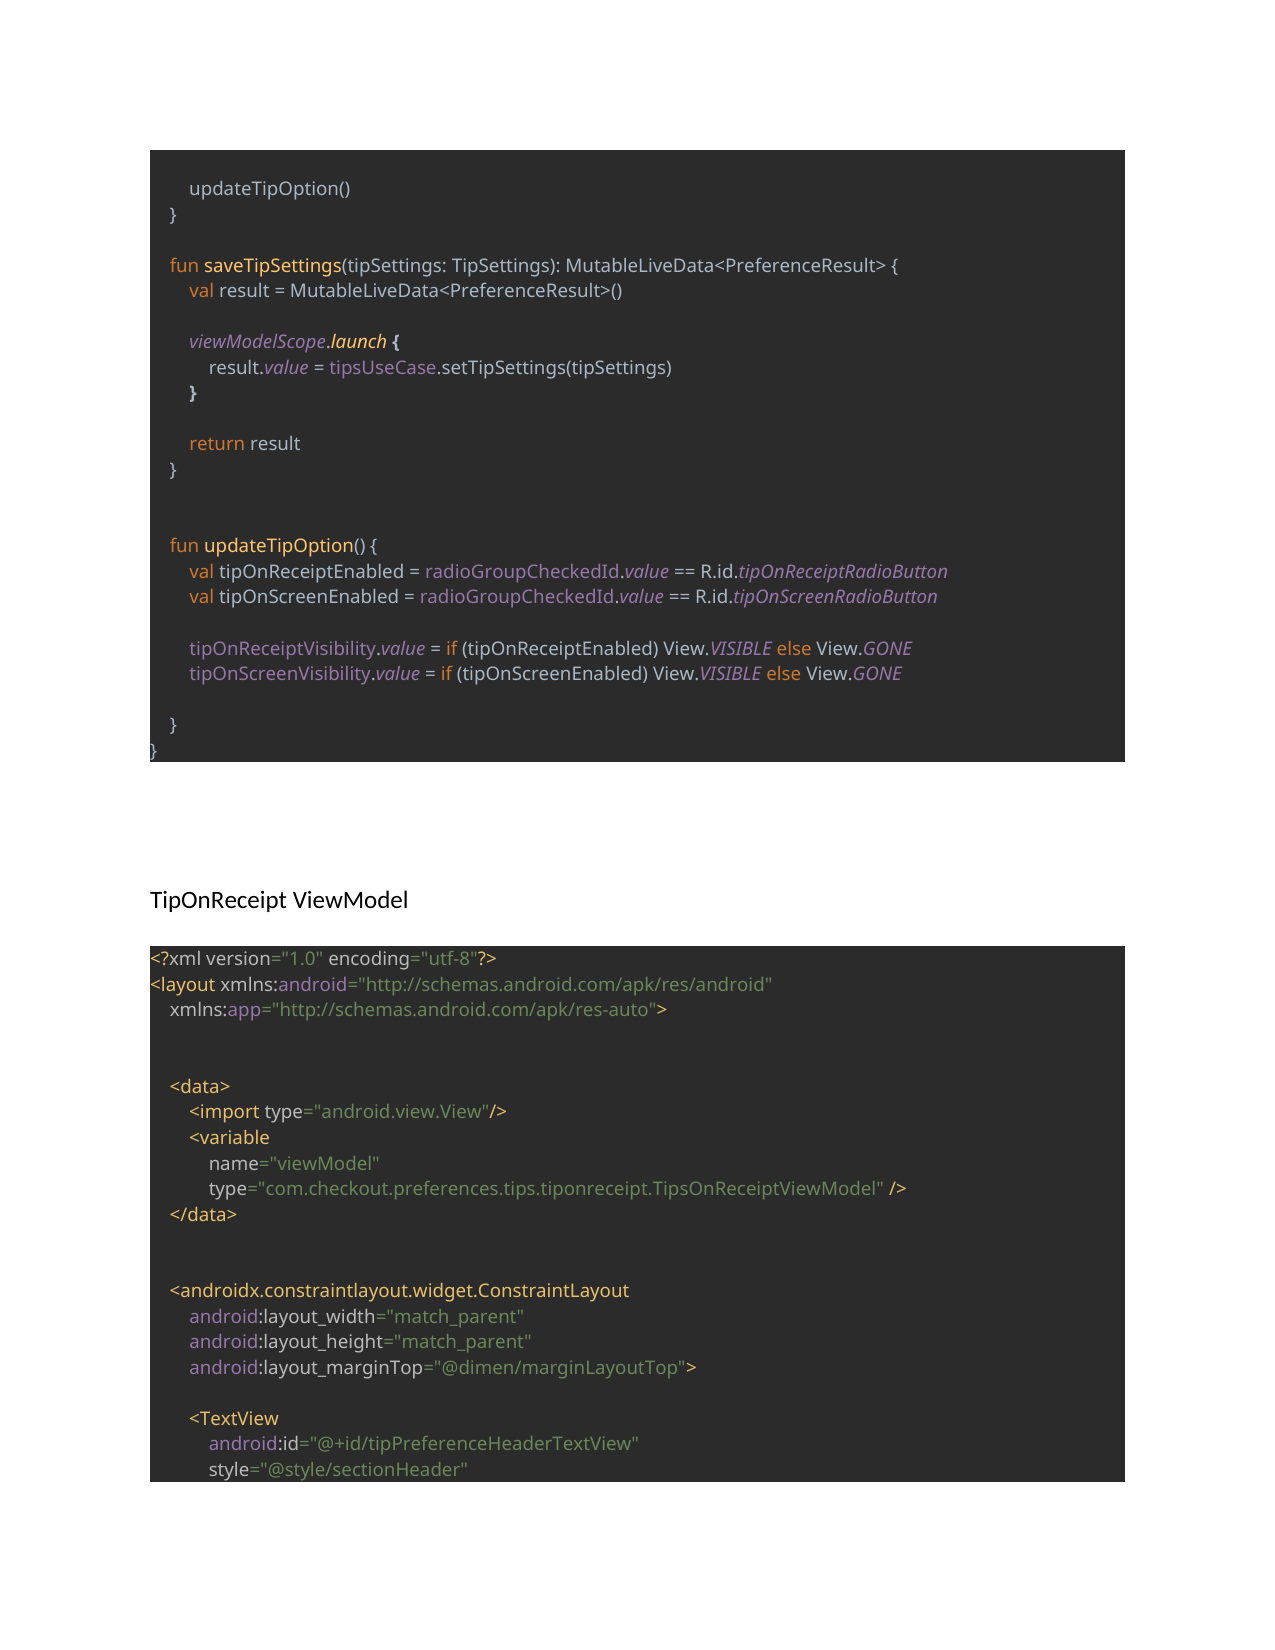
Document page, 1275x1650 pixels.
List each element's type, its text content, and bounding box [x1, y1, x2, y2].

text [150, 946, 1125, 1482]
text TipOnReceipt ViewModel [150, 884, 1125, 915]
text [150, 150, 1125, 762]
